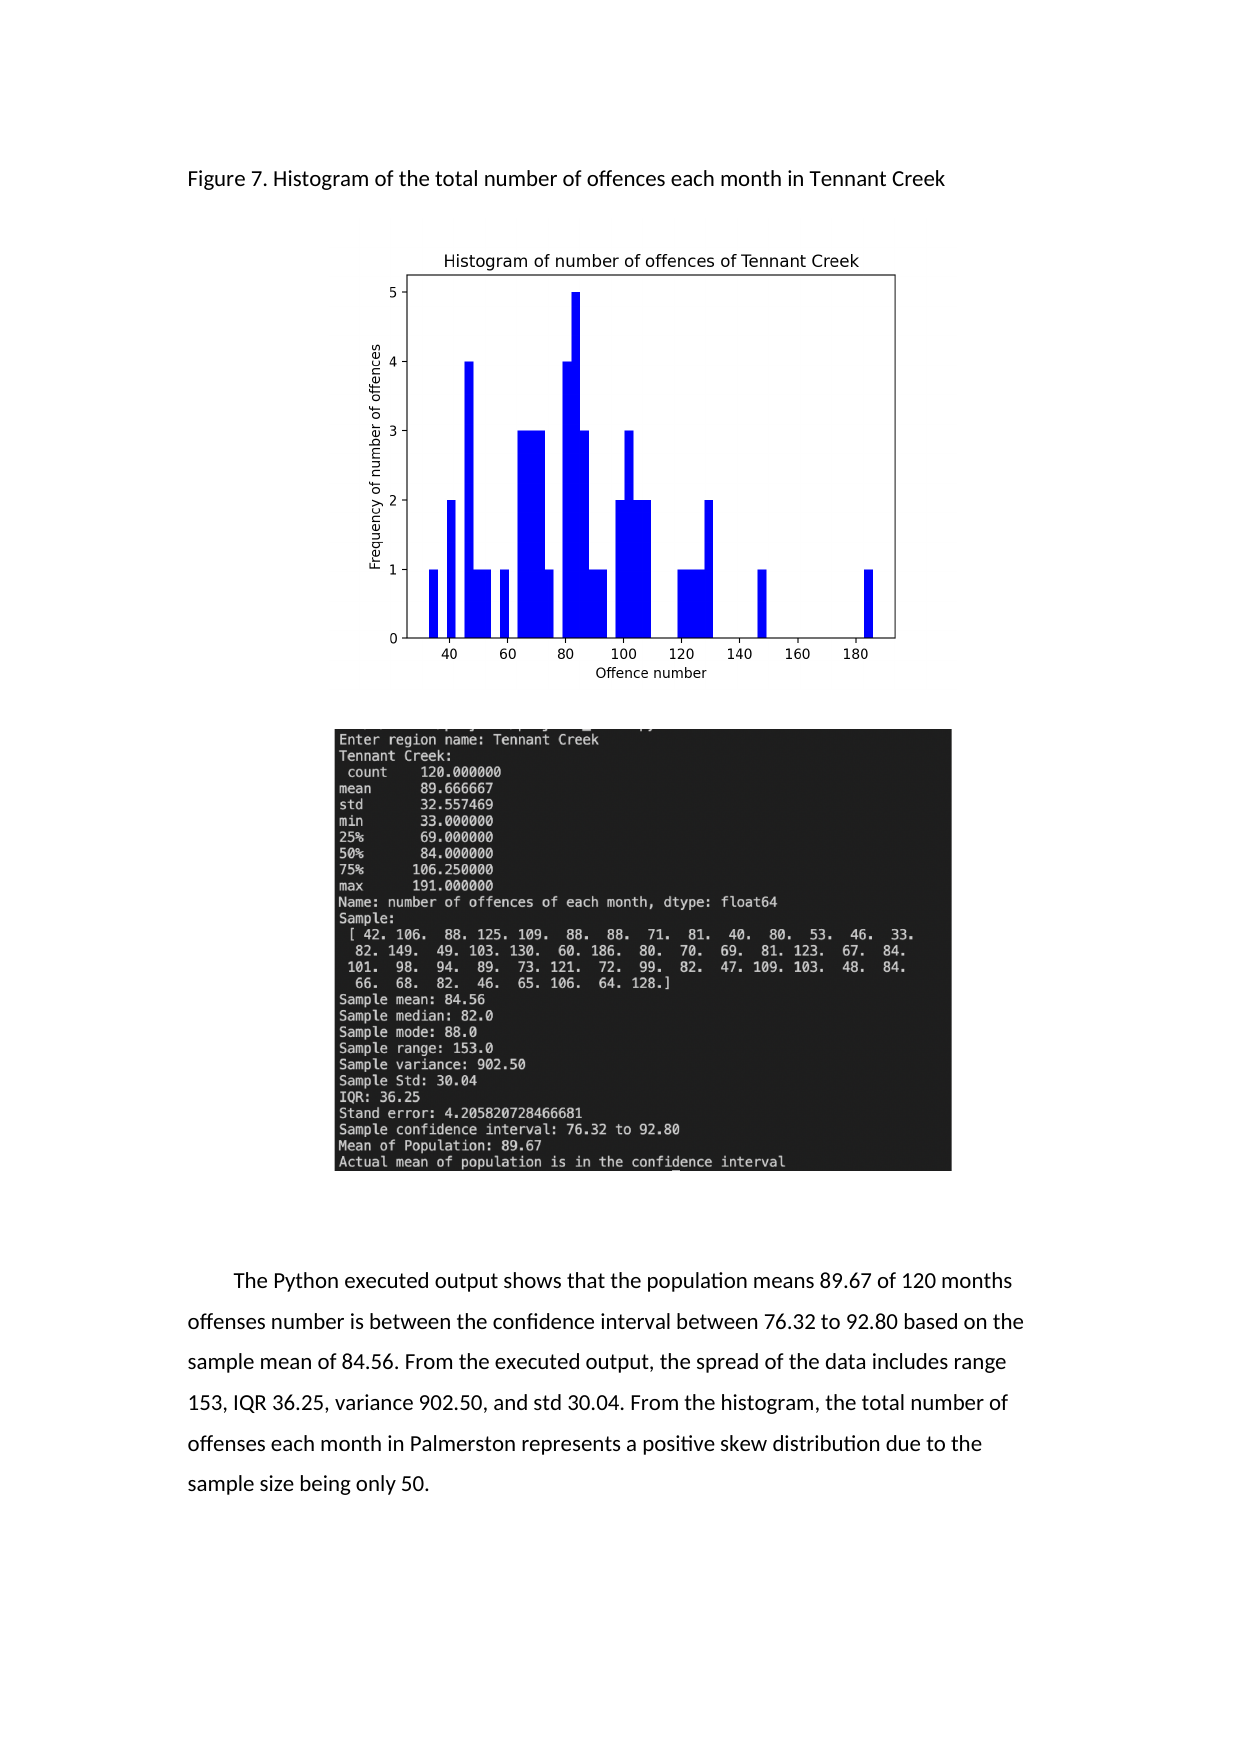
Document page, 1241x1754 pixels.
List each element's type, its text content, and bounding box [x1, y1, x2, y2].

text Figure 7. Histogram of the total number of offences each month in Tennant Creek [187, 162, 1053, 194]
text The Python executed output shows that the population means 89.67 of 120 months offenses number is between the confidence interval between 76.32 to 92.80 based on the sample mean of 84.56. From the executed output, the spread of the data includes range 153, IQR 36.25, variance 902.50, and std 30.04. From the histogram, the total number of offenses each month in Palmerston represents a positive skew distribution due to the sample size being only 50. [187, 1264, 1053, 1500]
picture [334, 729, 952, 1171]
picture [328, 218, 958, 690]
